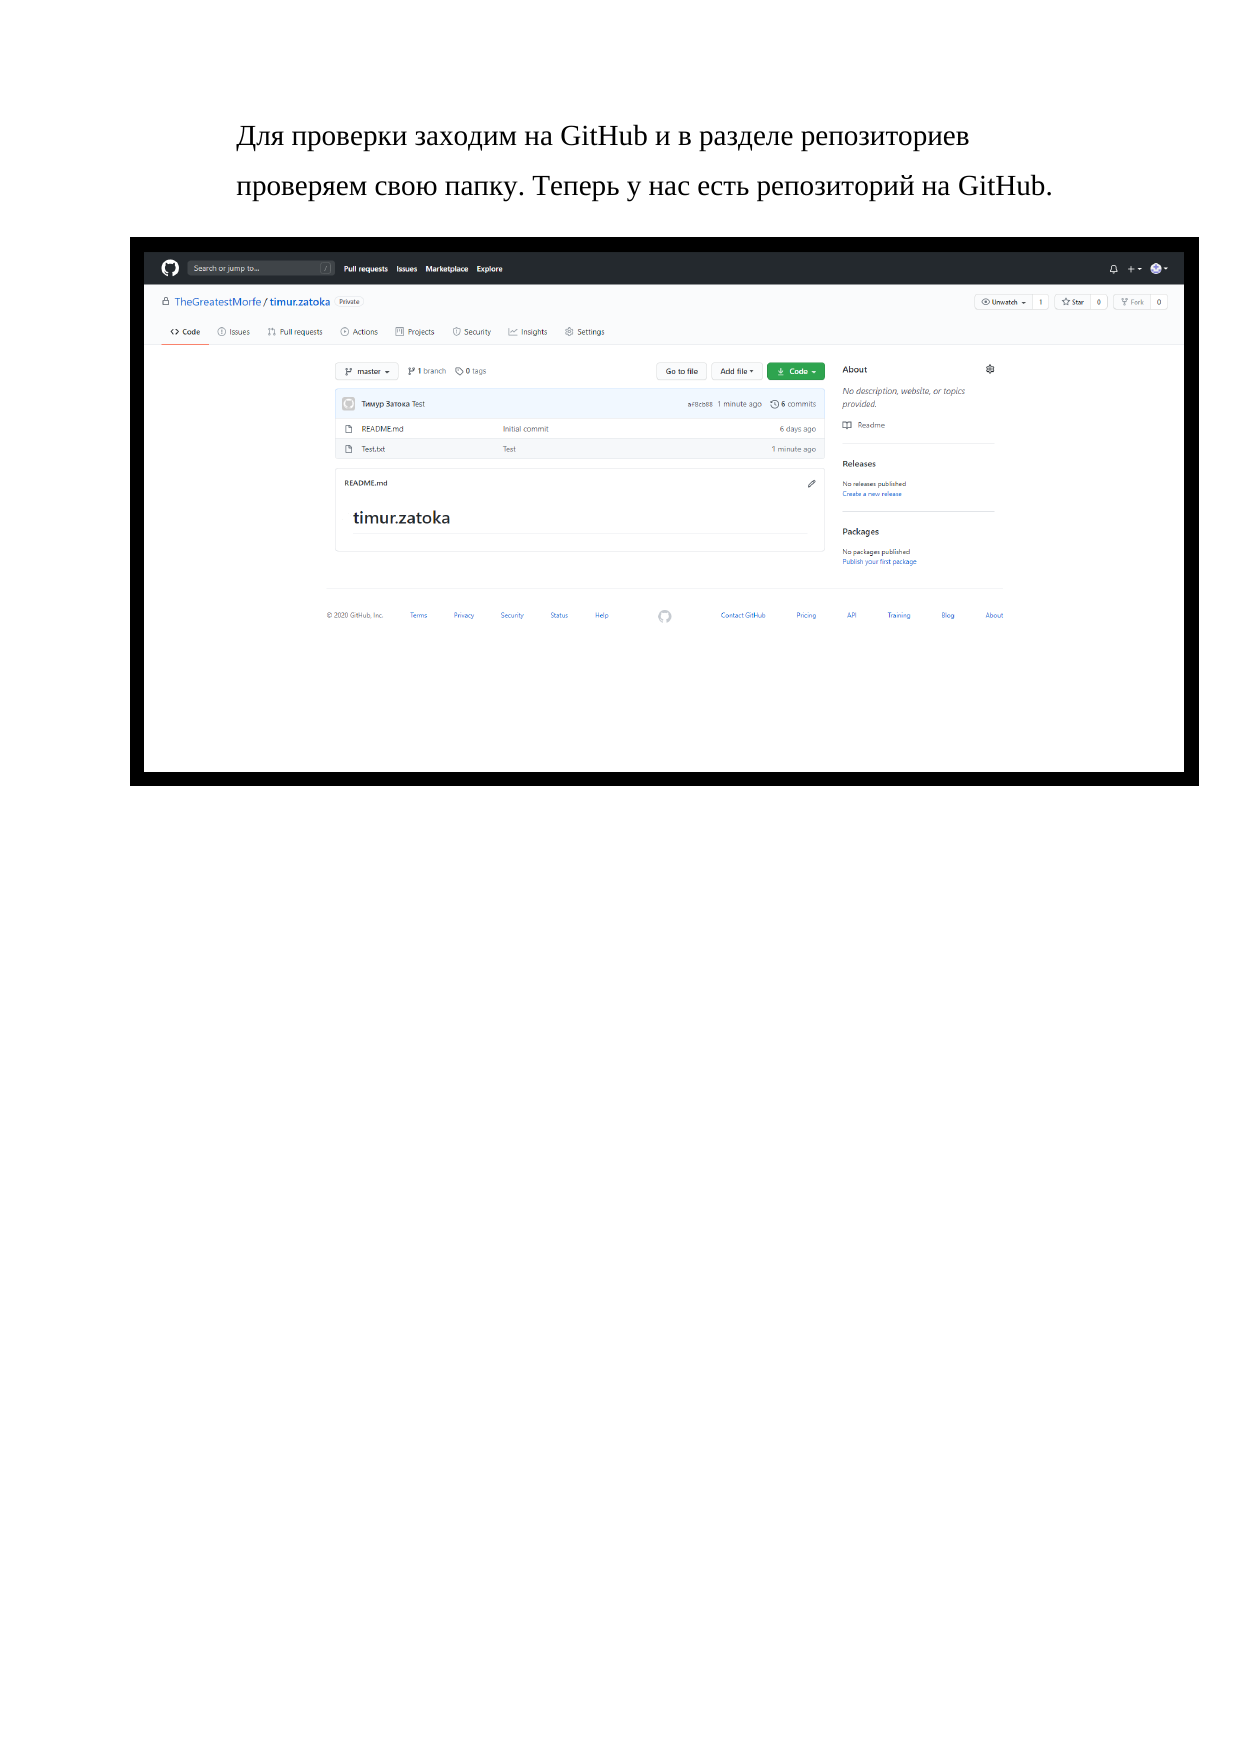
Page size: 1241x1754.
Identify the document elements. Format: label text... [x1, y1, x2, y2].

picture [144, 252, 1184, 772]
list Для проверки заходим на GitHub и в разделе репозиториев проверяем свою папку. Теперь у нас есть репозиторий на GitHub. [236, 118, 1093, 202]
